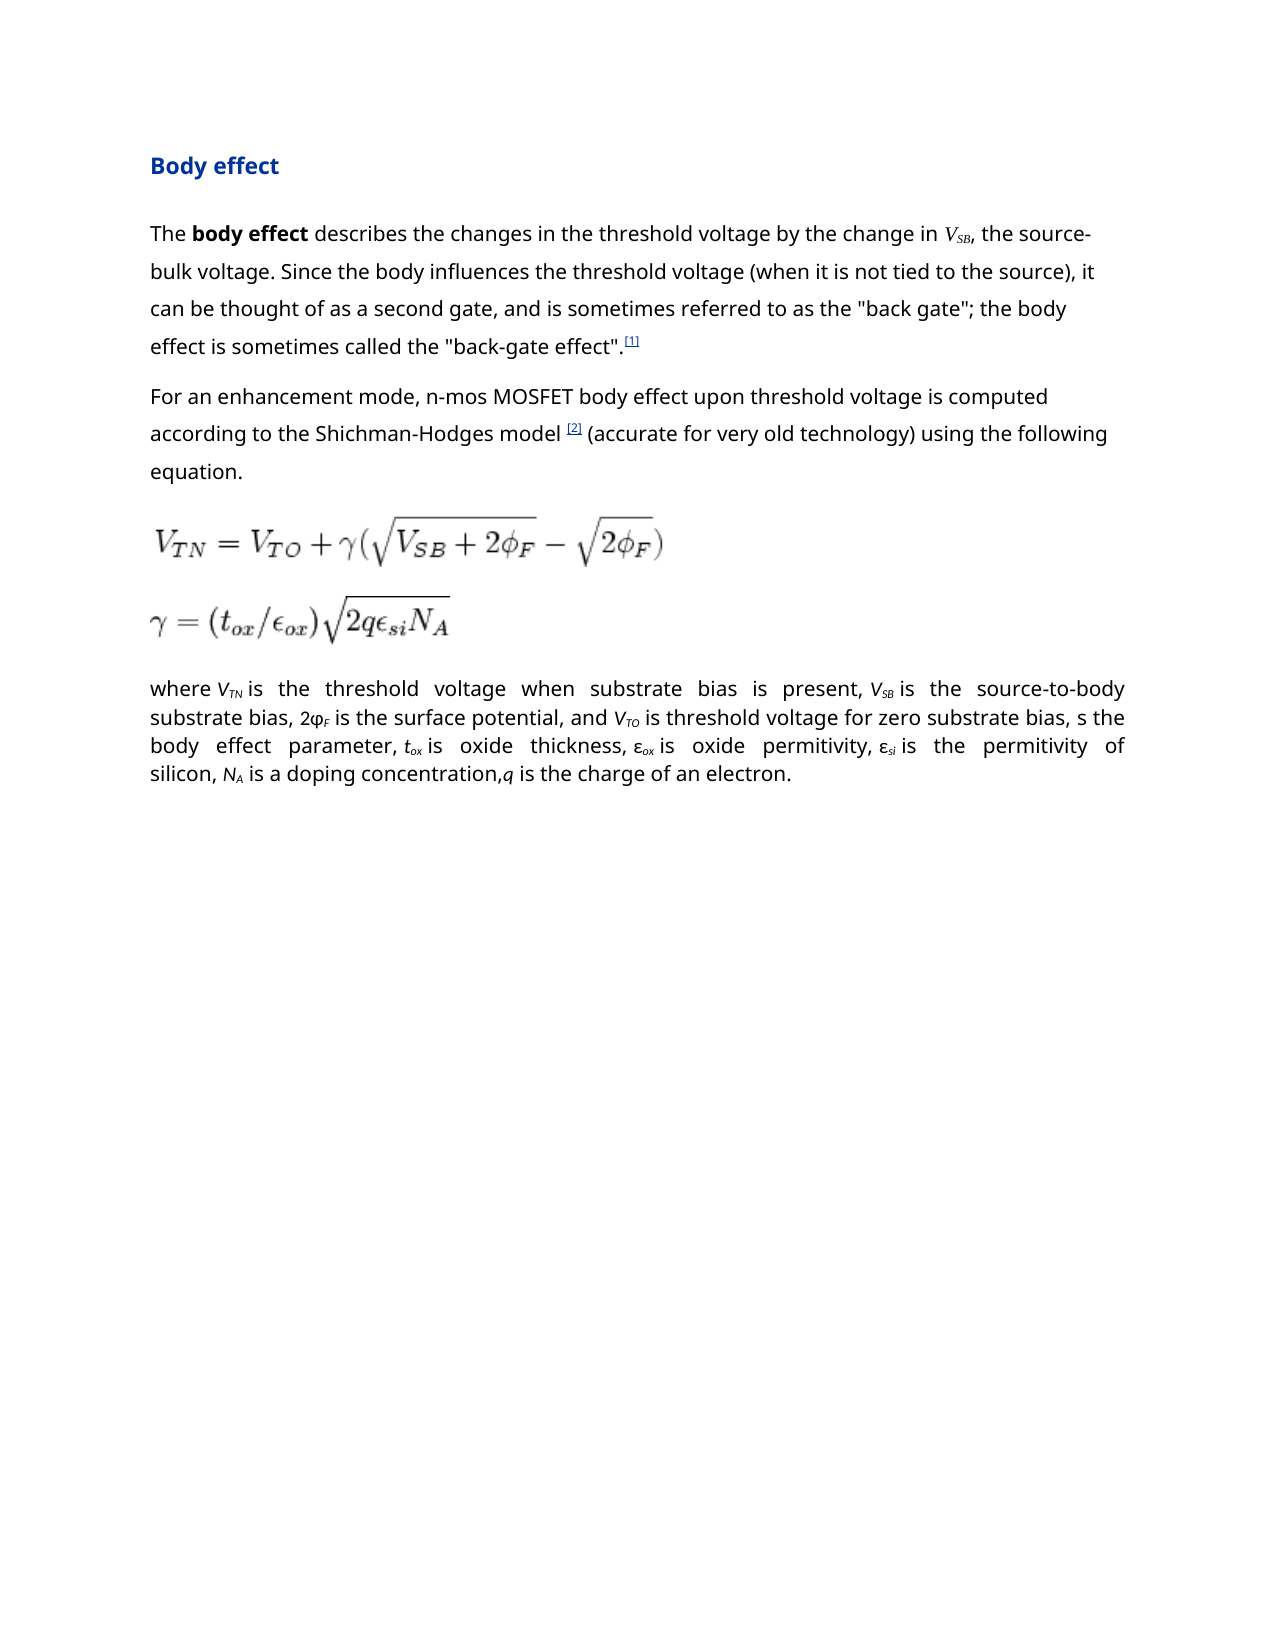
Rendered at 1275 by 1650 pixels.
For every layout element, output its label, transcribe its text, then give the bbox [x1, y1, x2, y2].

picture [150, 596, 451, 645]
text where VTN is the threshold voltage when substrate bias is present, VSB is the source-to-body substrate bias, 2φF is the surface potential, and VTO is threshold voltage for zero substrate bias, s the body effect parameter, tox is oxide thickness, εox is oxide permitivity, εsi is the permitivity of silicon, NA is a doping concentration,q is the charge of an electron. [150, 674, 1125, 788]
text Body effect [150, 150, 1125, 181]
text The body effect describes the changes in the threshold voltage by the change in VSB, the source-bulk voltage. Since the body influences the threshold voltage (when it is not tied to the source), it can be thought of as a second gate, and is sometimes referred to as the "back gate"; the body effect is sometimes called the "back-gate effect".[1] [150, 211, 1125, 361]
picture [150, 514, 667, 567]
text For an enhancement mode, n-mos MOSFET body effect upon threshold voltage is computed according to the Shichman-Hodges model [2] (accurate for very old technology) using the following equation. [150, 373, 1125, 486]
